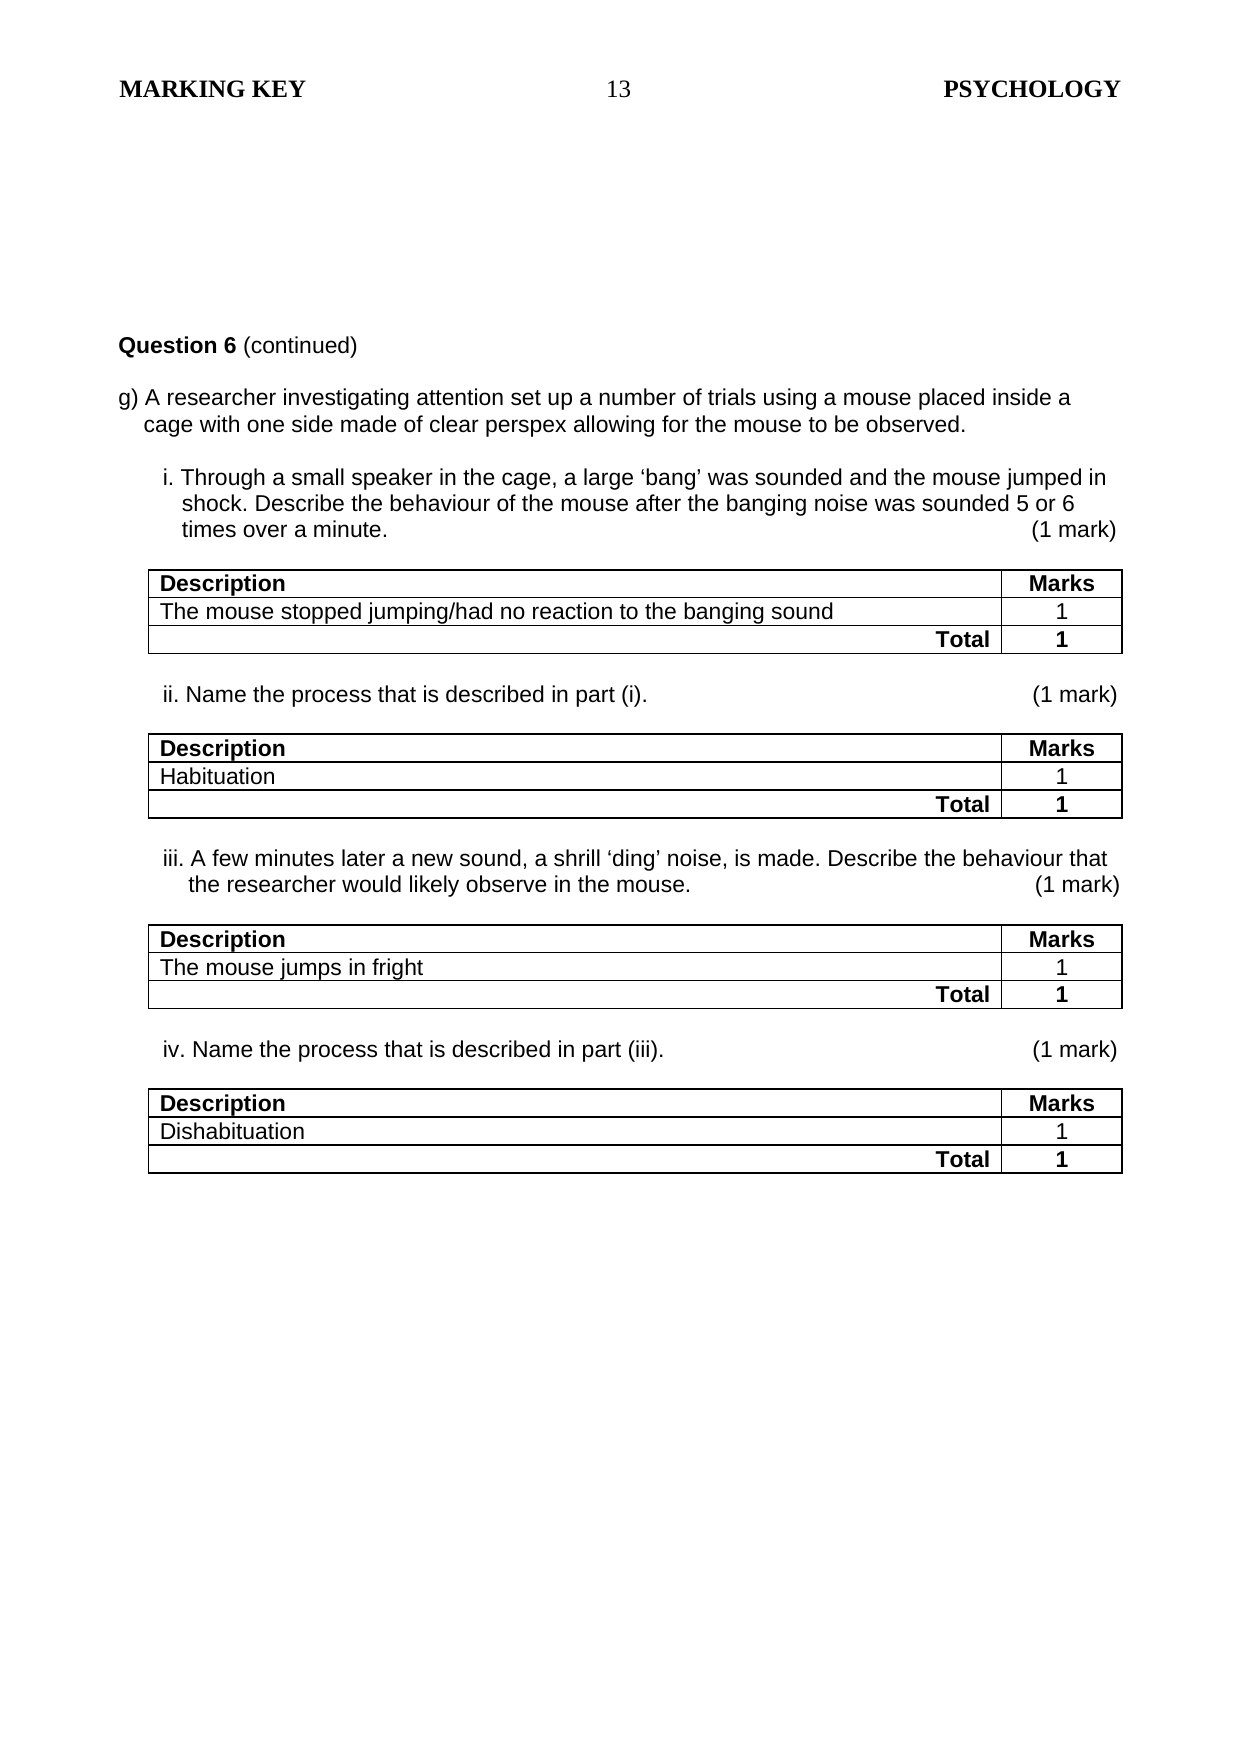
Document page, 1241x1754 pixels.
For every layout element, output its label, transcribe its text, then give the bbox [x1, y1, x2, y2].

table_cell 1 [1002, 953, 1121, 980]
text the researcher would likely observe in the mouse. (1 mark) [118, 871, 1122, 898]
table_header Marks [1002, 571, 1121, 597]
text times over a minute. (1 mark) [118, 516, 1122, 542]
table_cell Habituation [149, 763, 1001, 789]
table_cell Total [149, 626, 1001, 653]
table_cell 1 [1002, 626, 1121, 653]
table_cell 1 [1002, 791, 1121, 817]
table_cell Total [149, 981, 1001, 1008]
table_cell 1 [1002, 1118, 1121, 1144]
table_header Description [149, 571, 1001, 597]
table_cell 1 [1002, 763, 1121, 789]
table_cell Total [149, 1146, 1001, 1172]
text iii. A few minutes later a new sound, a shrill ‘ding’ noise, is made. Describe the behaviour that [118, 845, 1122, 871]
table_cell The mouse jumps in fright [149, 953, 1001, 980]
text i. Through a small speaker in the cage, a large ‘bang’ was sounded and the mouse jumped in [118, 463, 1122, 490]
table_header Description [149, 735, 1001, 761]
table_cell 1 [1002, 1146, 1121, 1172]
text iv. Name the process that is described in part (iii). (1 mark) [118, 1036, 1122, 1062]
text ii. Name the process that is described in part (i). (1 mark) [118, 681, 1122, 707]
text shock. Describe the behaviour of the mouse after the banging noise was sounded 5 or 6 [118, 490, 1122, 516]
table_header Marks [1002, 1090, 1121, 1116]
table_cell The mouse stopped jumping/had no reaction to the banging sound [149, 598, 1001, 625]
text cage with one side made of clear perspex allowing for the mouse to be observed. [118, 411, 1122, 437]
table_cell Dishabituation [149, 1118, 1001, 1144]
table_header Marks [1002, 735, 1121, 761]
table_cell 1 [1002, 981, 1121, 1008]
table_cell Total [149, 791, 1001, 817]
table_header Description [149, 926, 1001, 952]
text Question 6 (continued) [118, 332, 1122, 358]
table_header Description [149, 1090, 1001, 1116]
table_cell 1 [1002, 598, 1121, 625]
text g) A researcher investigating attention set up a number of trials using a mouse placed inside a [118, 384, 1122, 411]
table_header Marks [1002, 926, 1121, 952]
